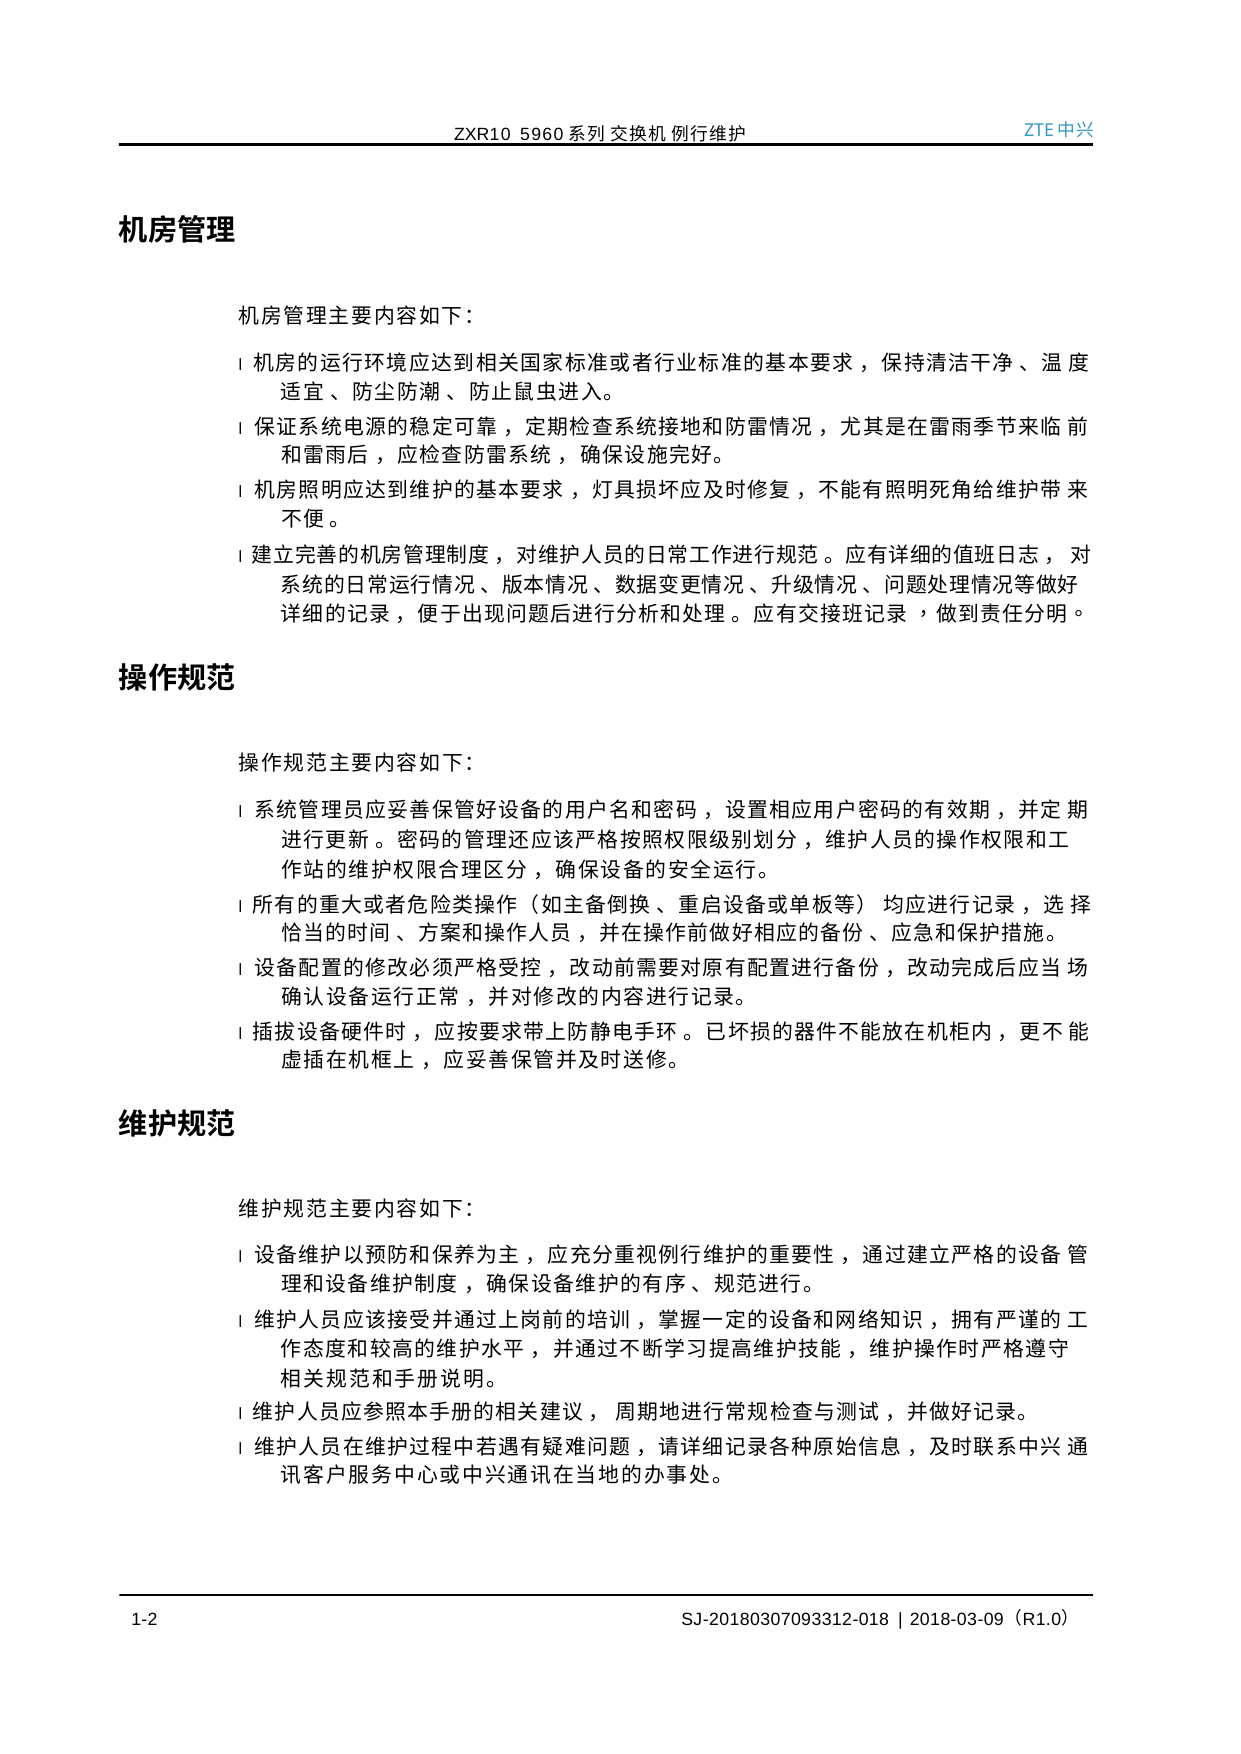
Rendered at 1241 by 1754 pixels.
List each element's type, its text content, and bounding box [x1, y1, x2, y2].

text l 设备维护以预防和保养为主 ，应充分重视例行维护的重要性 ，通过建立严格的设备 管理和设备维护制度 ，确保设备维护的有序 、规范进行。 [238, 1240, 1093, 1297]
subtitle 机房管理 [119, 207, 1094, 249]
text 维护规范主要内容如下： [238, 1195, 1094, 1221]
text l 机房的运行环境应达到相关国家标准或者行业标准的基本要求 ，保持清洁干净 、温 度适宜 、防尘防潮 、防止鼠虫进入。 [238, 348, 1093, 405]
text l 插拔设备硬件时 ，应按要求带上防静电手环 。已坏损的器件不能放在机柜内 ，更不 能虚插在机框上 ，应妥善保管并及时送修。 [238, 1016, 1093, 1074]
text l 建立完善的机房管理制度 ，对维护人员的日常工作进行规范 。应有详细的值班日志 ， 对系统的日常运行情况 、版本情况 、数据变更情况 、升级情况 、问题处理情况等做好 详细的记录 ，便于出现问题后进行分析和处理 。应有交接班记录 ，做到责任分明。 [238, 539, 1093, 628]
text l 系统管理员应妥善保管好设备的用户名和密码 ，设置相应用户密码的有效期 ，并定 期进行更新 。密码的管理还应该严格按照权限级别划分 ，维护人员的操作权限和工 作站的维护权限合理区分 ，确保设备的安全运行。 [238, 794, 1093, 883]
text l 维护人员应参照本手册的相关建议 ， 周期地进行常规检查与测试 ，并做好记录。 [238, 1399, 1094, 1425]
text l 设备配置的修改必须严格受控 ，改动前需要对原有配置进行备份 ，改动完成后应当 场确认设备运行正常 ，并对修改的内容进行记录。 [238, 953, 1093, 1010]
text l 维护人员应该接受并通过上岗前的培训 ，掌握一定的设备和网络知识 ，拥有严谨的 工作态度和较高的维护水平 ，并通过不断学习提高维护技能 ，维护操作时严格遵守 相关规范和手册说明。 [238, 1303, 1093, 1392]
text l 机房照明应达到维护的基本要求 ，灯具损坏应及时修复 ，不能有照明死角给维护带 来不便 。 [238, 475, 1093, 533]
text l 维护人员在维护过程中若遇有疑难问题 ，请详细记录各种原始信息 ，及时联系中兴 通讯客户服务中心或中兴通讯在当地的办事处。 [238, 1431, 1093, 1488]
subtitle 维护规范 [119, 1103, 1094, 1143]
text 操作规范主要内容如下： [238, 749, 1094, 775]
subtitle 操作规范 [119, 657, 1094, 697]
text 机房管理主要内容如下： [238, 303, 1094, 329]
text l 所有的重大或者危险类操作（如主备倒换 、重启设备或单板等） 均应进行记录 ，选 择恰当的时间 、方案和操作人员 ，并在操作前做好相应的备份 、应急和保护措施。 [238, 889, 1093, 947]
text l 保证系统电源的稳定可靠 ，定期检查系统接地和防雷情况 ，尤其是在雷雨季节来临 前和雷雨后 ，应检查防雷系统 ，确保设施完好。 [238, 411, 1093, 469]
